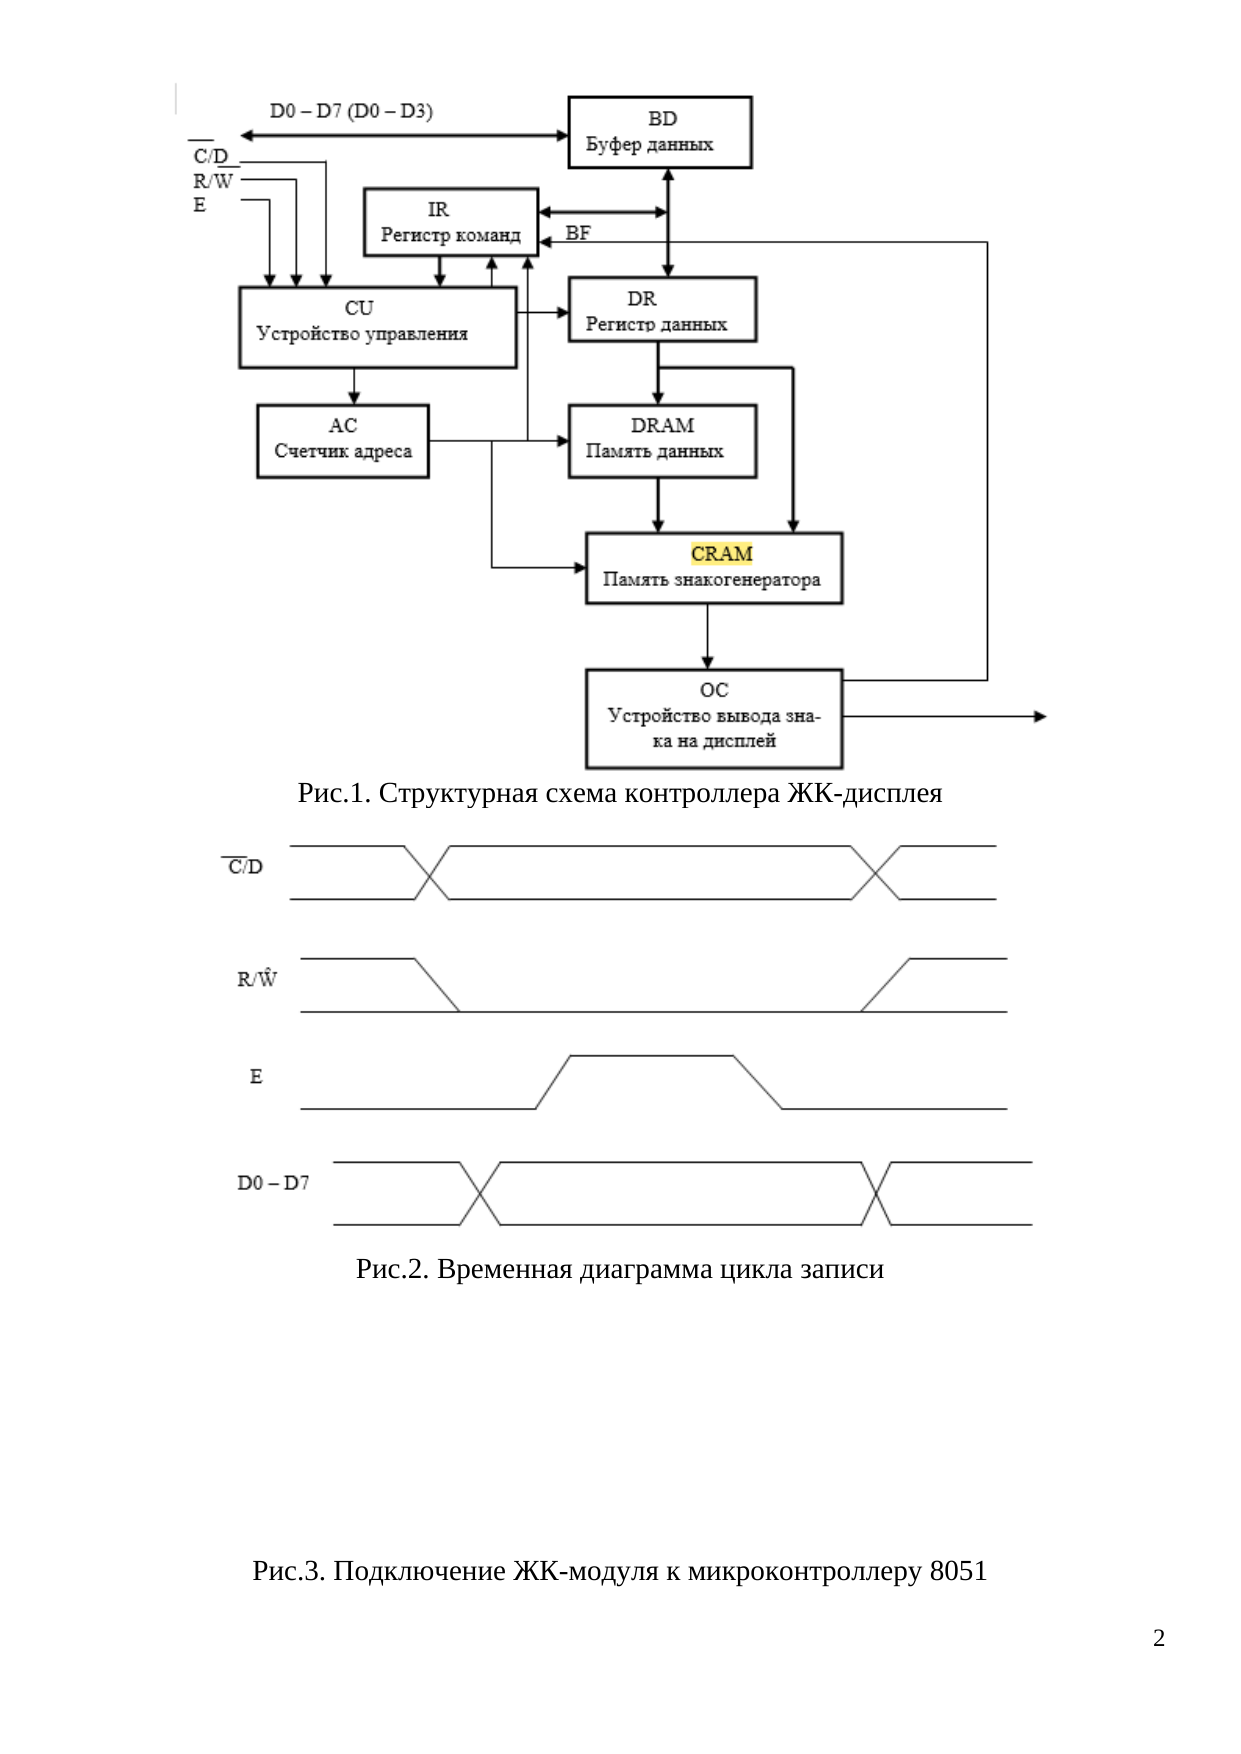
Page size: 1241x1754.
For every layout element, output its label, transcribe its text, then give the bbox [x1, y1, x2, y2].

picture [196, 808, 1044, 1251]
subtitle Рис.1. Структурная схема контроллера ЖК-дисплея [75, 775, 1165, 808]
text Рис.2. Временная диаграмма цикла записи [75, 1251, 1165, 1284]
subtitle Рис.3. Подключение ЖК-модуля к микроконтроллеру 8051 [75, 1553, 1165, 1586]
picture [166, 75, 1074, 776]
